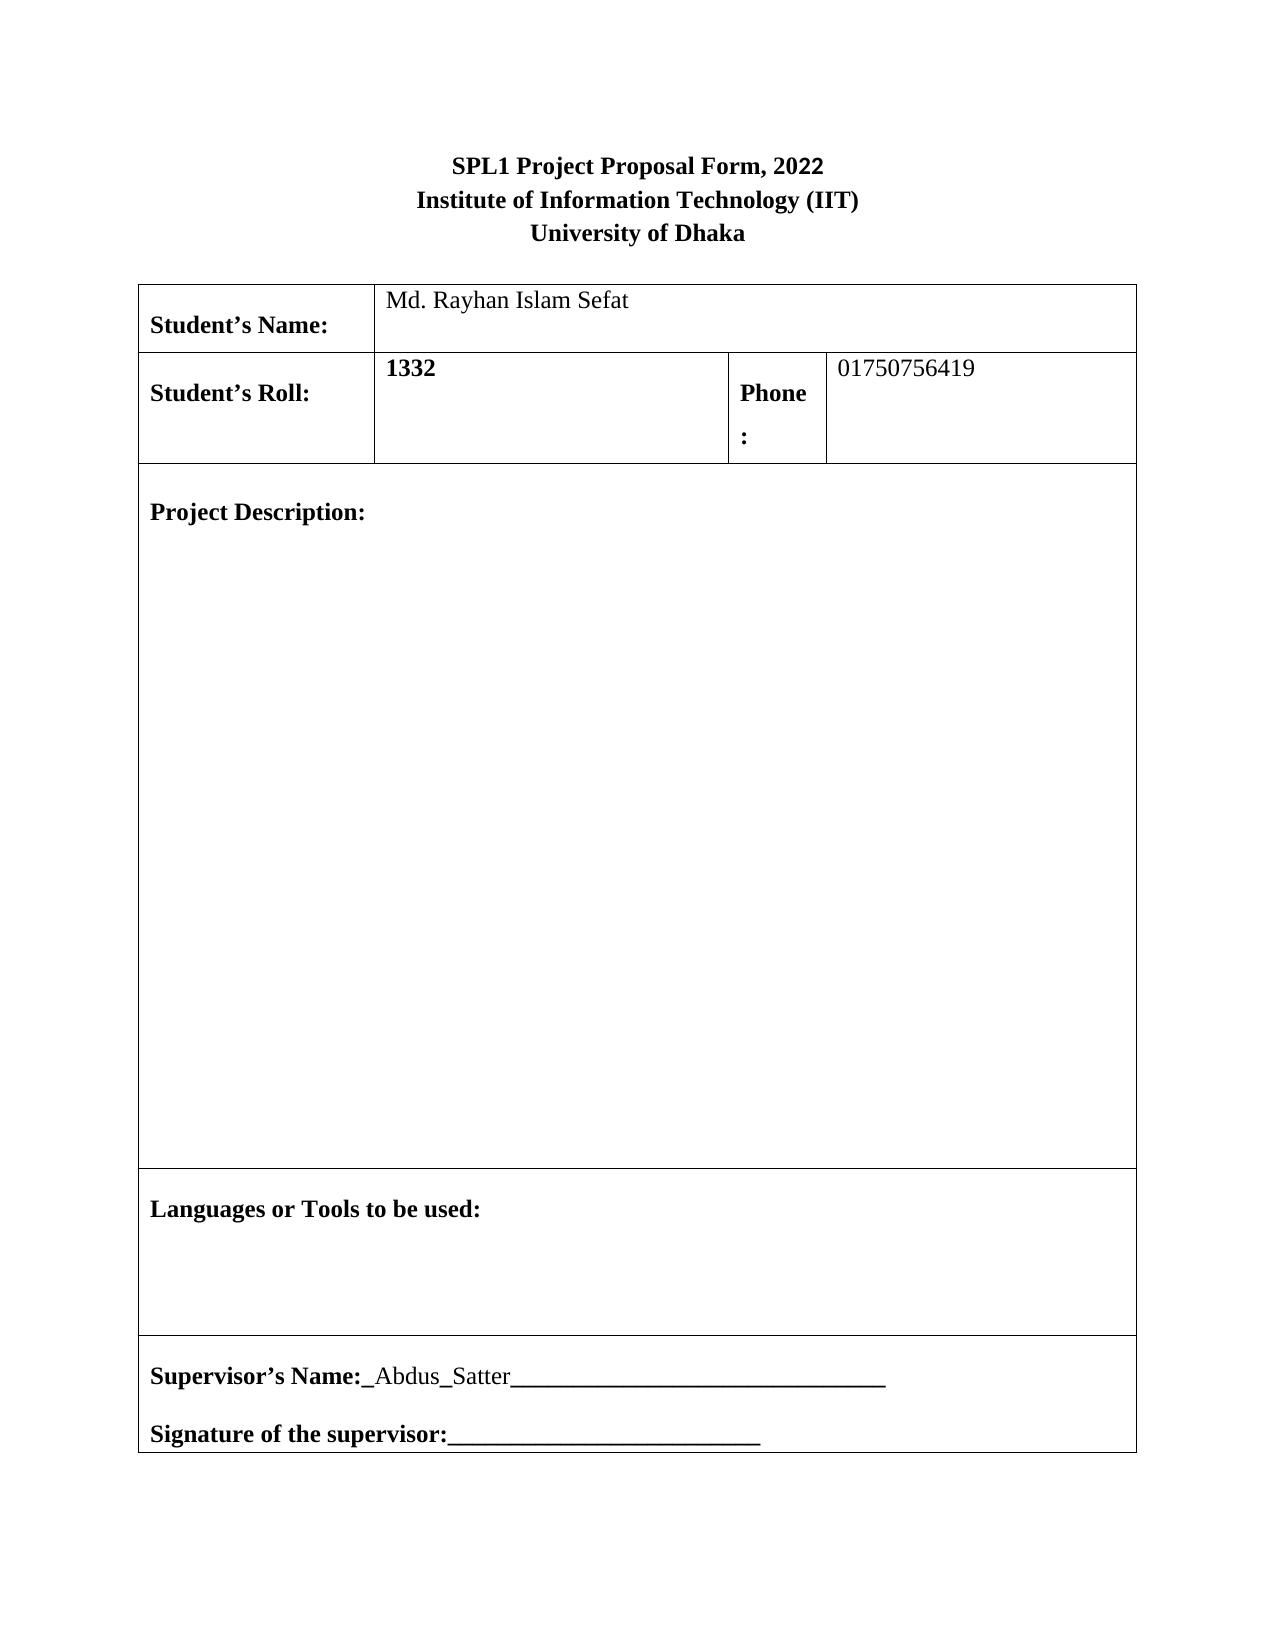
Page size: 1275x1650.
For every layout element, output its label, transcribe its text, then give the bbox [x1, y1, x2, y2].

text Institute of Information Technology (IIT) [150, 185, 1125, 214]
table_header Md. Rayhan Islam Sefat [375, 285, 1136, 352]
table_cell Phone: [729, 353, 826, 463]
table_cell Student’s Roll: [139, 353, 374, 463]
table_cell Project Description: [139, 464, 1136, 1168]
text University of Dhaka [150, 218, 1125, 247]
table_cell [139, 1336, 1136, 1452]
table_cell 1332 [375, 353, 728, 463]
table_header Student’s Name: [139, 285, 374, 352]
text SPL1 Project Proposal Form, 2022 [150, 150, 1125, 181]
table_cell 01750756419 [827, 353, 1136, 463]
table_cell Languages or Tools to be used: [139, 1169, 1136, 1335]
